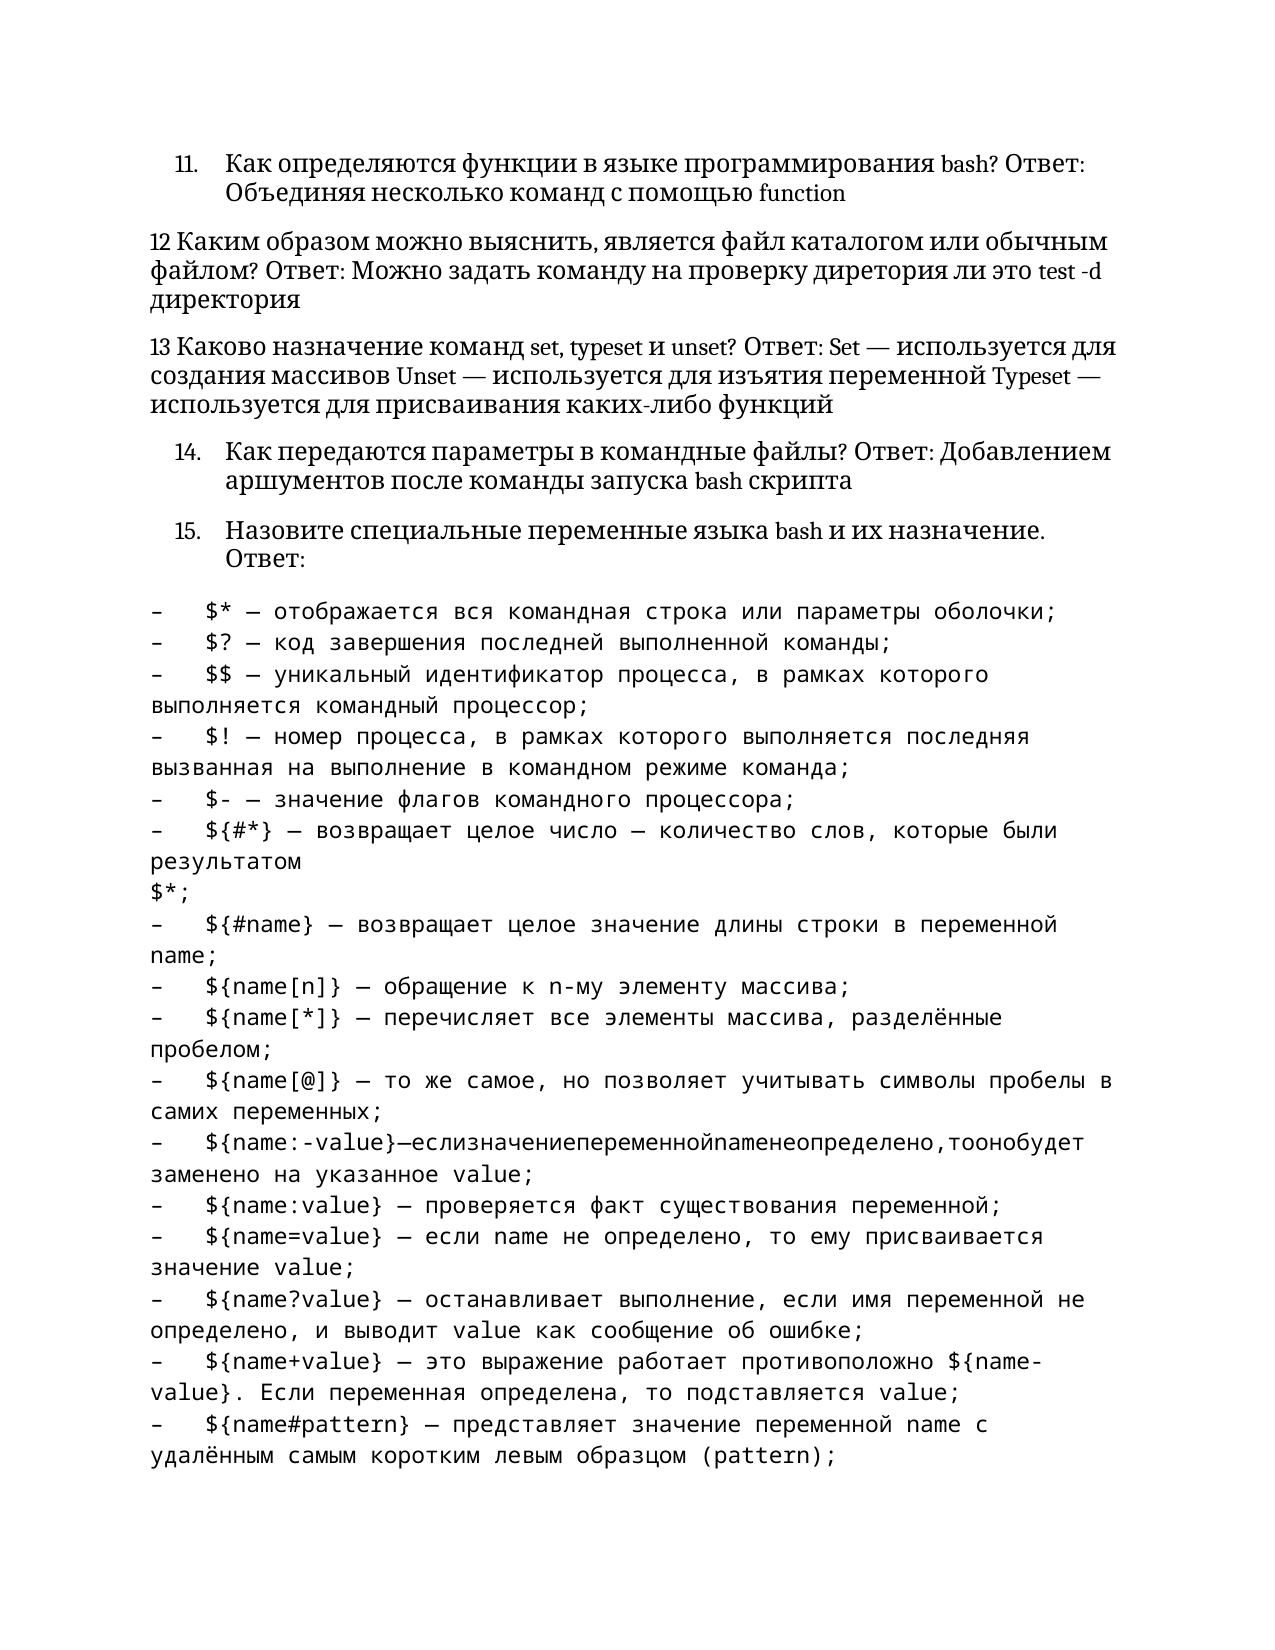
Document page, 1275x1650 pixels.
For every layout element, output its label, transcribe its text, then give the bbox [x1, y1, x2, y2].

text 13 Каково назначение команд set, typeset и unset? Ответ: Set — используется для создания массивов Unset — используется для изъятия переменной Typeset — используется для присваивания каких-либо функций [150, 333, 1125, 419]
text 12 Каким образом можно выяснить, является файл каталогом или обычным файлом? Ответ: Можно задать команду на проверку диретория ли это test -d директория [150, 228, 1125, 314]
list Назовите специальные переменные языка bash и их назначение. Ответ: [175, 517, 1125, 574]
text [150, 595, 1125, 1470]
list Как определяются функции в языке программирования bash? Ответ: Объединяя несколько команд с помощью function [175, 150, 1125, 207]
list Как передаются параметры в командные файлы? Ответ: Добавлением аршументов после команды запуска bash скрипта [175, 438, 1125, 496]
